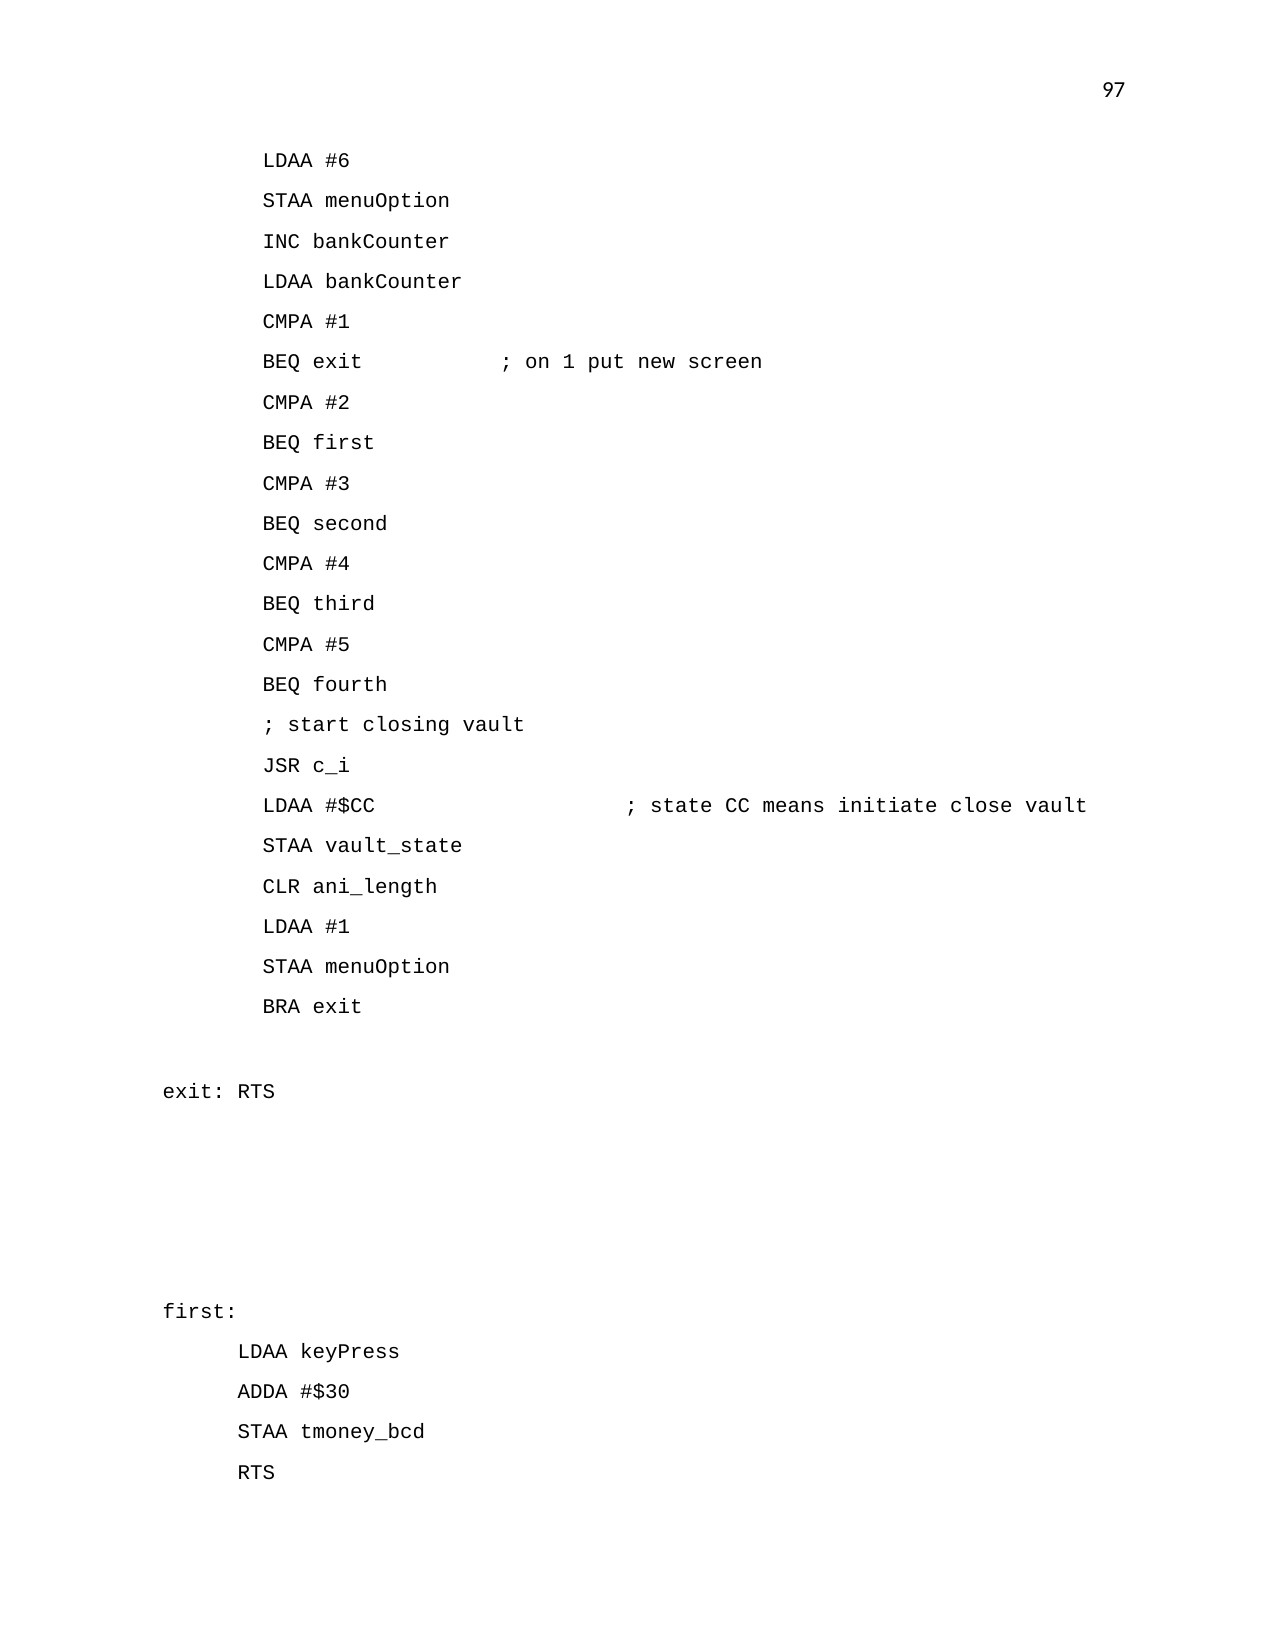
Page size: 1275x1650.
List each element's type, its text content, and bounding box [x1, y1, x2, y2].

text CLR ani_length [150, 876, 1125, 899]
text LDAA #$CC ; state CC means initiate close vault [150, 795, 1125, 819]
text STAA menuOption [150, 190, 1125, 214]
text BEQ third [150, 593, 1125, 617]
text STAA vault_state [150, 835, 1125, 859]
text LDAA #1 [150, 916, 1125, 939]
text JSR c_i [150, 755, 1125, 778]
text BEQ first [150, 432, 1125, 456]
text CMPA #3 [150, 472, 1125, 496]
text CMPA #2 [150, 392, 1125, 416]
text ADDA #$30 [150, 1381, 1125, 1405]
text CMPA #1 [150, 311, 1125, 335]
text STAA tmoney_bcd [150, 1422, 1125, 1445]
text LDAA keyPress [150, 1341, 1125, 1364]
text BEQ exit ; on 1 put new screen [150, 352, 1125, 375]
text first: [150, 1301, 1125, 1324]
text ; start closing vault [150, 714, 1125, 738]
text exit: RTS [150, 1082, 1125, 1105]
text BRA exit [150, 997, 1125, 1020]
text STAA menuOption [150, 956, 1125, 980]
text BEQ fourth [150, 674, 1125, 698]
text RTS [150, 1462, 1125, 1486]
text INC bankCounter [150, 231, 1125, 254]
text CMPA #4 [150, 553, 1125, 577]
text CMPA #5 [150, 634, 1125, 657]
text LDAA bankCounter [150, 271, 1125, 294]
text BEQ second [150, 513, 1125, 536]
text LDAA #6 [150, 150, 1125, 174]
